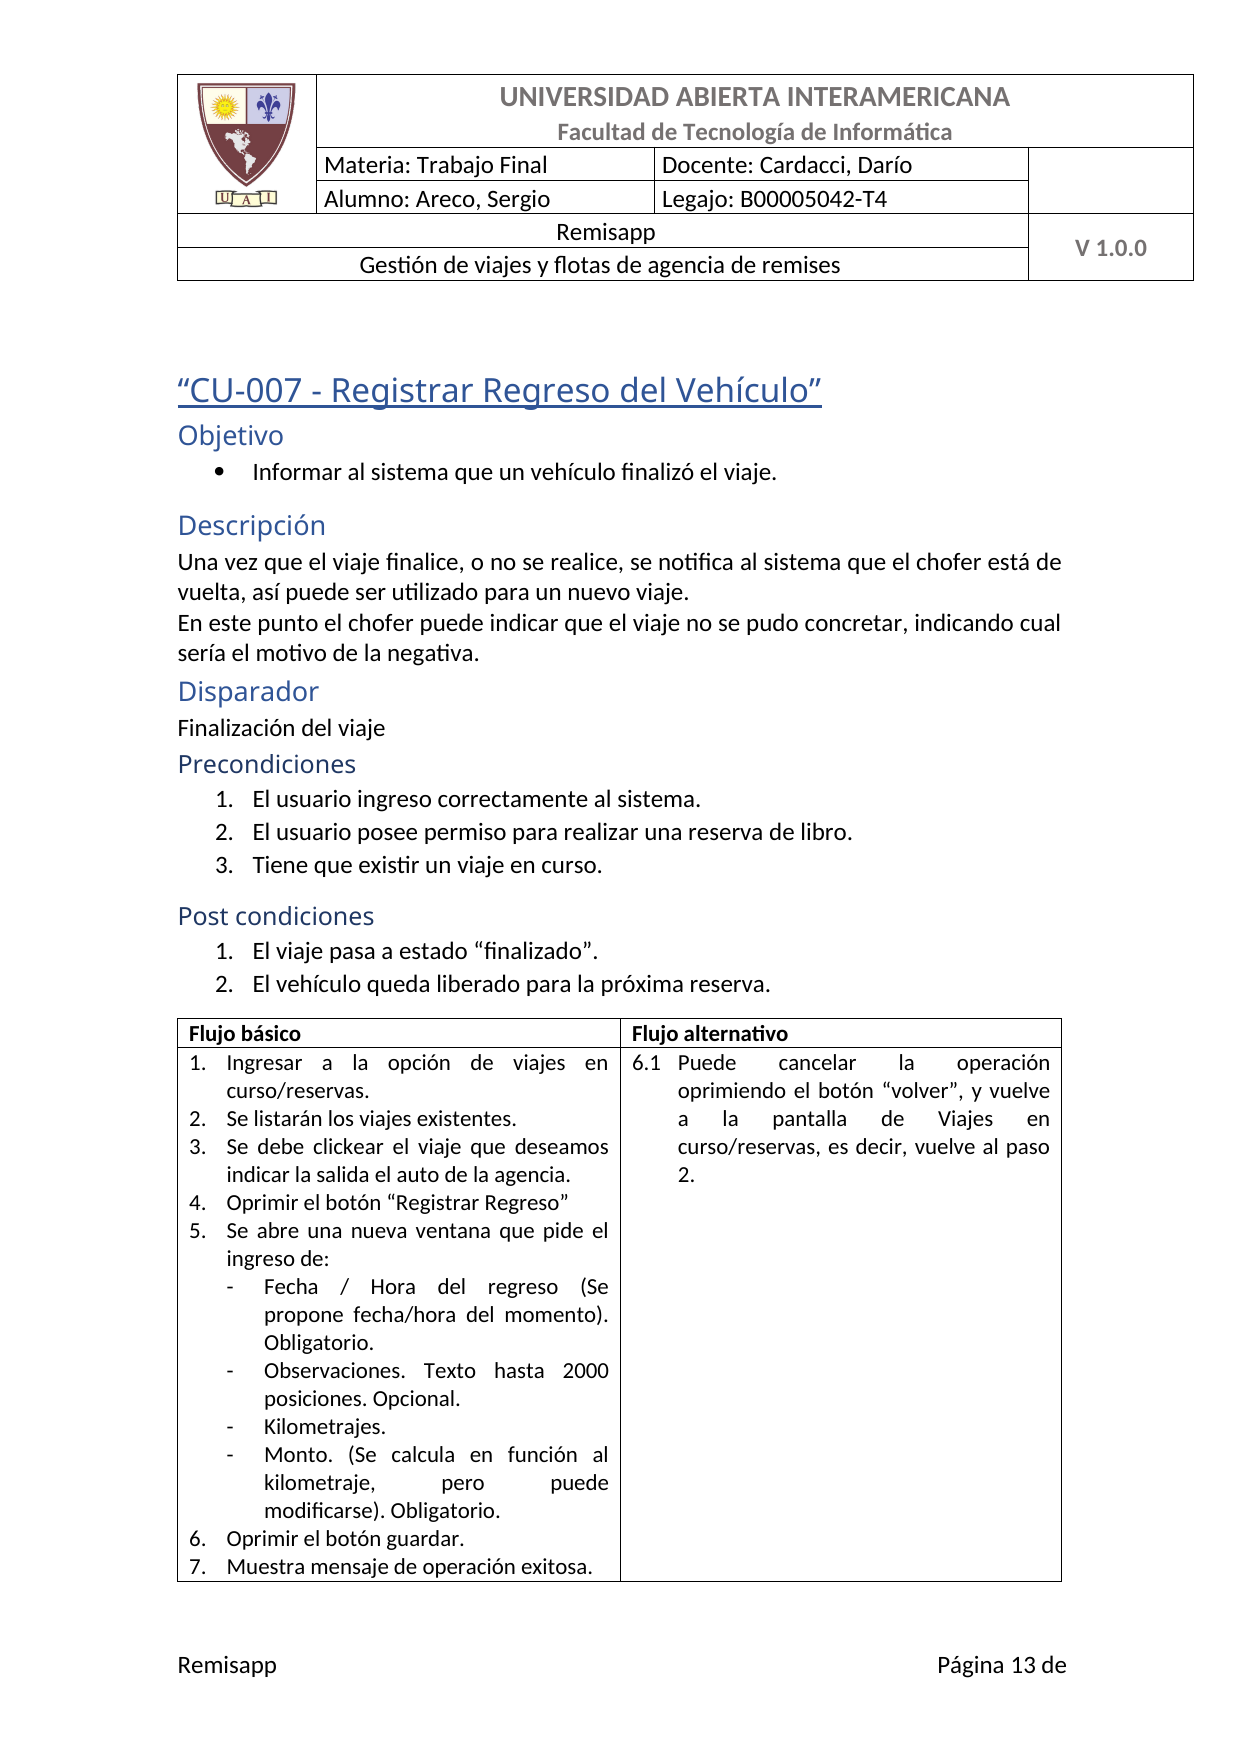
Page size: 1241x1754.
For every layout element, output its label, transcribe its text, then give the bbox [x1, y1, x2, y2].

subtitle Objetivo [177, 417, 1063, 453]
text Finalización del viaje [177, 712, 1063, 742]
subtitle Post condiciones [177, 899, 1063, 933]
list El viaje pasa a estado “finalizado”. [215, 936, 1063, 966]
text Una vez que el viaje finalice, o no se realice, se notifica al sistema que el chofer está de vuelta, así puede ser utilizado para un nuevo viaje. [177, 546, 1063, 607]
table_cell Puede cancelar la operación oprimiendo el botón “volver”, y vuelve a la pantalla de Viajes en curso/reservas, es decir, vuelve al paso 2. [621, 1048, 1061, 1581]
list El usuario ingreso correctamente al sistema. [215, 783, 1063, 814]
subtitle Precondiciones [177, 747, 1063, 781]
list El usuario posee permiso para realizar una reserva de libro. [215, 816, 1063, 847]
list Tiene que existir un viaje en curso. [215, 849, 1063, 880]
list El vehículo queda liberado para la próxima reserva. [215, 968, 1063, 999]
picture [178, 75, 316, 212]
text En este punto el chofer puede indicar que el viaje no se pudo concretar, indicando cual sería el motivo de la negativa. [177, 607, 1063, 668]
list Informar al sistema que un vehículo finalizó el viaje. [215, 456, 1063, 487]
table_header Flujo alternativo [621, 1019, 1061, 1047]
table_header Flujo básico [178, 1019, 620, 1047]
subtitle “CU-007 - Registrar Regreso del Vehículo” [177, 367, 1063, 412]
subtitle Descripción [177, 506, 1063, 543]
subtitle Disparador [177, 672, 1063, 709]
